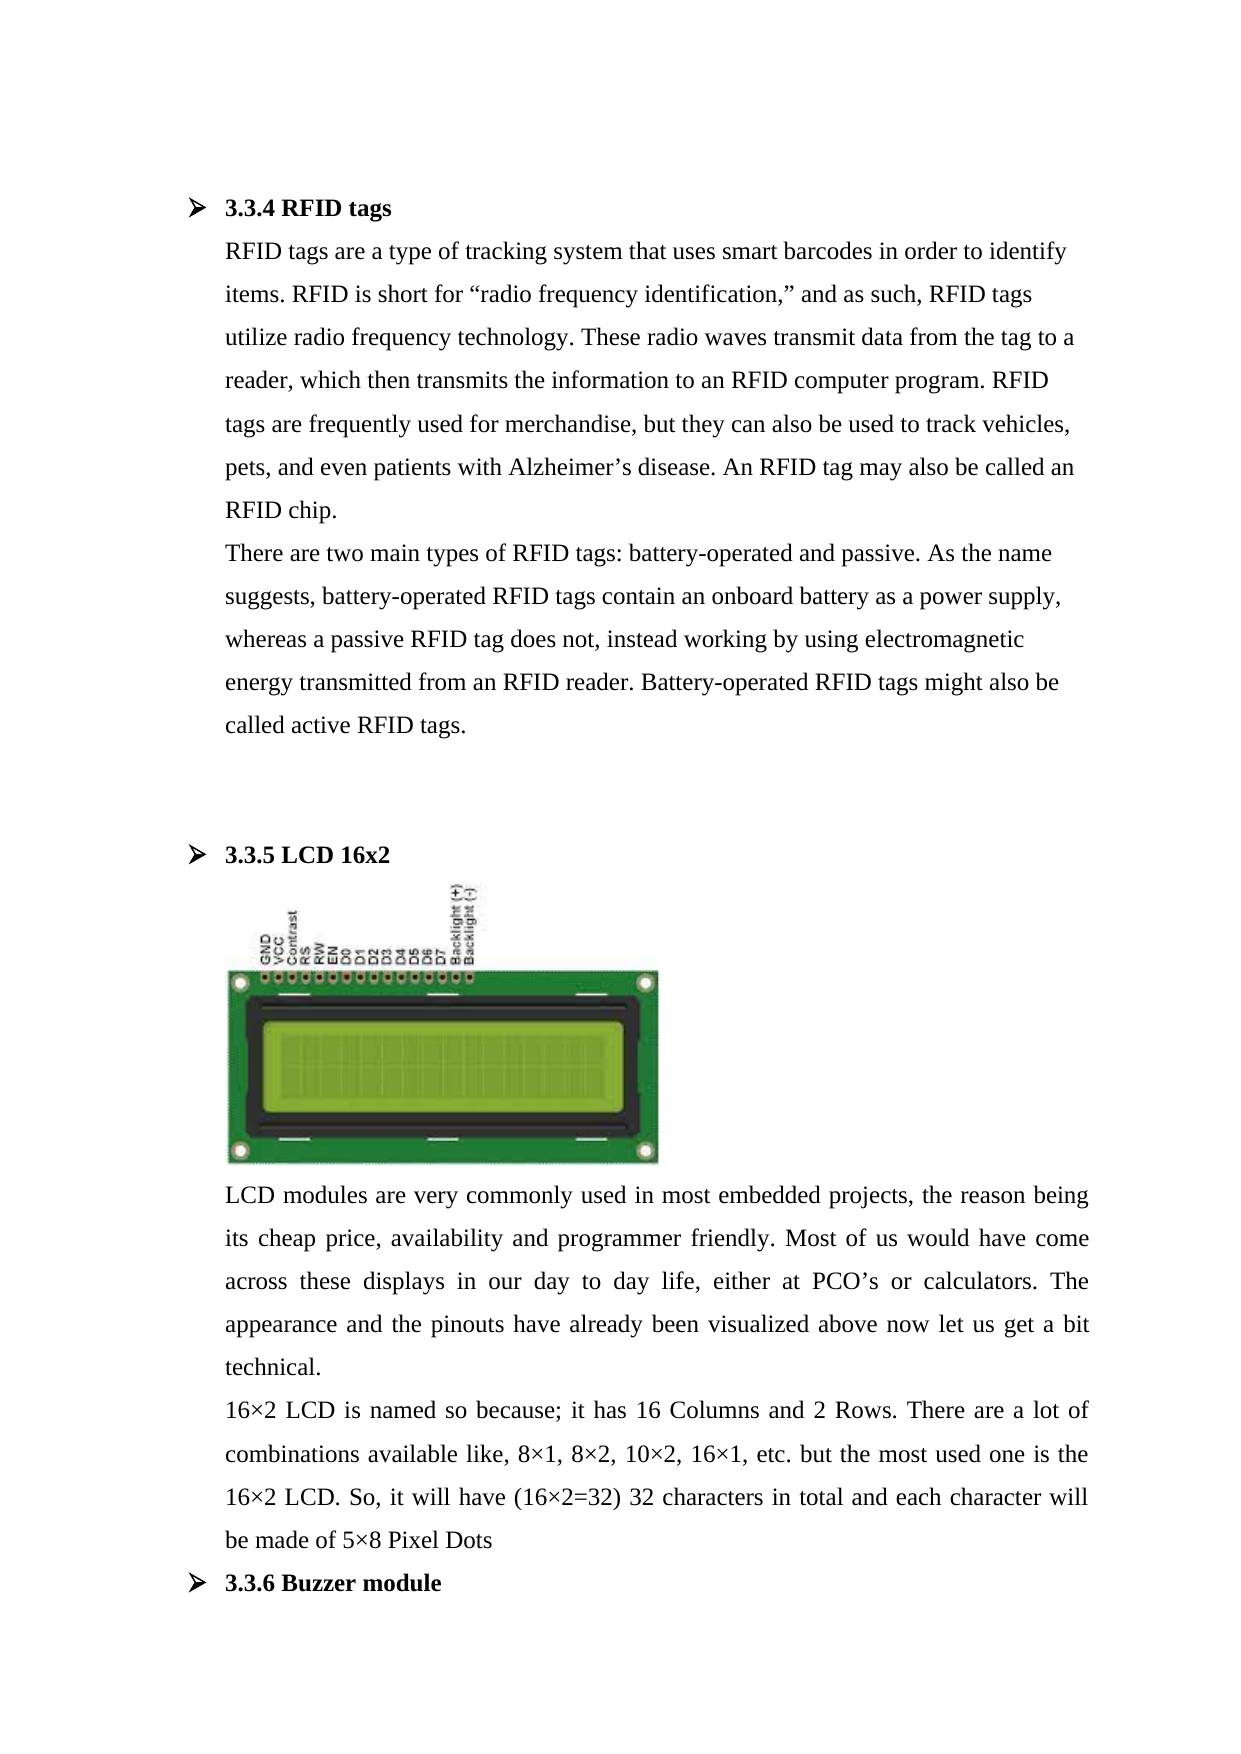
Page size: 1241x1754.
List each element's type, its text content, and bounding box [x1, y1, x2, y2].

picture [225, 883, 660, 1166]
list 16×2 LCD is named so because; it has 16 Columns and 2 Rows. There are a lot of combinations available like, 8×1, 8×2, 10×2, 16×1, etc. but the most used one is the 16×2 LCD. So, it will have (16×2=32) 32 characters in total and each character will be made of 5×8 Pixel Dots [225, 1396, 1090, 1554]
list RFID tags are a type of tracking system that uses smart barcodes in order to identify items. RFID is short for “radio frequency identification,” and as such, RFID tags utilize radio frequency technology. These radio waves transmit data from the tag to a reader, which then transmits the information to an RFID computer program. RFID tags are frequently used for merchandise, but they can also be used to track vehicles, pets, and even patients with Alzheimer’s disease. An RFID tag may also be called an RFID chip. [225, 236, 1090, 524]
list There are two main types of RFID tags: battery-operated and passive. As the name suggests, battery-operated RFID tags contain an onboard battery as a power supply, whereas a passive RFID tag does not, instead working by using electromagnetic energy transmitted from an RFID reader. Battery-operated RFID tags might also be called active RFID tags. [225, 538, 1090, 739]
list 3.3.5 LCD 16x2 [187, 840, 1090, 869]
list 3.3.4 RFID tags [187, 193, 1090, 222]
list 3.3.6 Buzzer module [187, 1568, 1090, 1597]
list LCD modules are very commonly used in most embedded projects, the reason being its cheap price, availability and programmer friendly. Most of us would have come across these displays in our day to day life, either at PCO’s or calculators. The appearance and the pinouts have already been visualized above now let us get a bit technical. [225, 1180, 1090, 1381]
